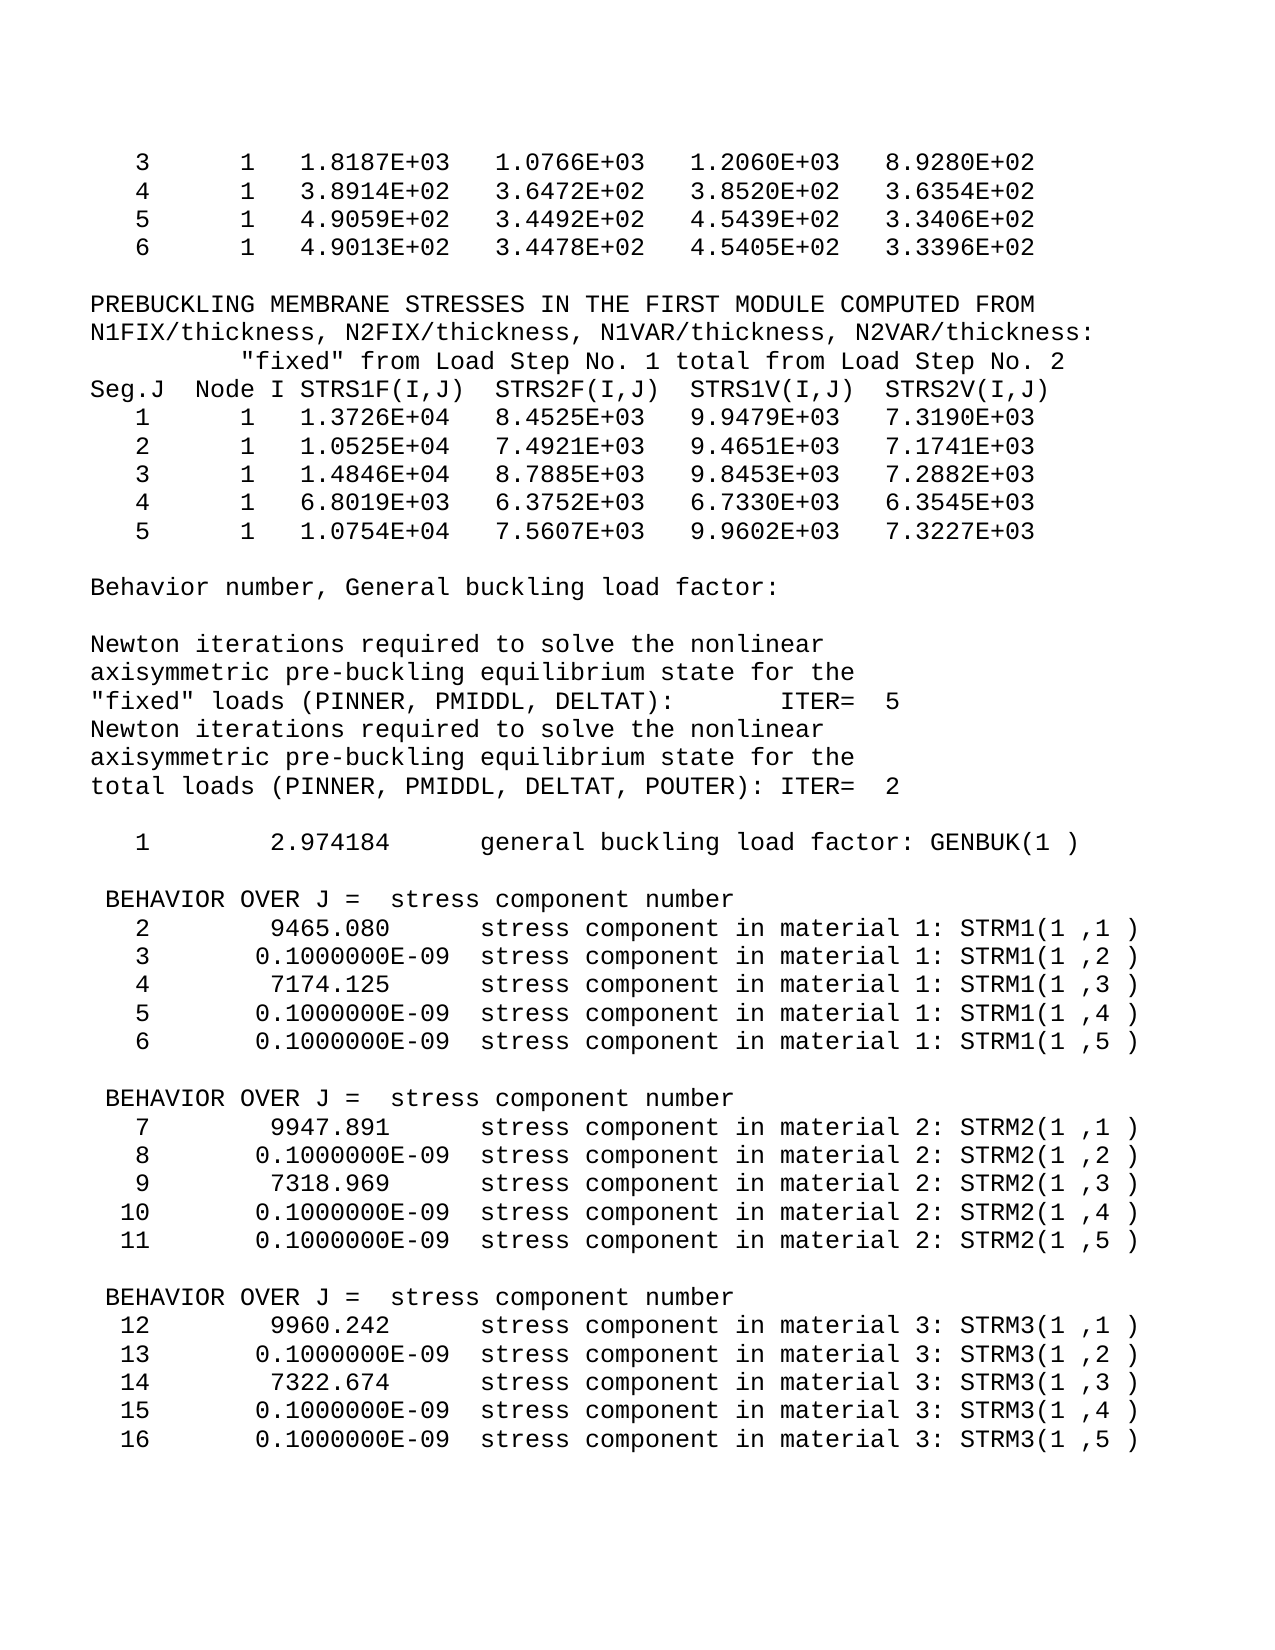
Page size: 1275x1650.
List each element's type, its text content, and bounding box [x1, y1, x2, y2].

text 13 0.1000000E-09 stress component in material 3: STRM3(1 ,2 ) [75, 1341, 1200, 1369]
text 5 1 4.9059E+02 3.4492E+02 4.5439E+02 3.3406E+02 [75, 207, 1200, 235]
text 10 0.1000000E-09 stress component in material 2: STRM2(1 ,4 ) [75, 1199, 1200, 1227]
text 5 0.1000000E-09 stress component in material 1: STRM1(1 ,4 ) [75, 1000, 1200, 1029]
text Newton iterations required to solve the nonlinear [75, 717, 1200, 745]
text 1 2.974184 general buckling load factor: GENBUK(1 ) [75, 830, 1200, 858]
text PREBUCKLING MEMBRANE STRESSES IN THE FIRST MODULE COMPUTED FROM [75, 292, 1200, 320]
text total loads (PINNER, PMIDDL, DELTAT, POUTER): ITER= 2 [75, 773, 1200, 802]
text 4 7174.125 stress component in material 1: STRM1(1 ,3 ) [75, 972, 1200, 1000]
text axisymmetric pre-buckling equilibrium state for the [75, 745, 1200, 773]
text 15 0.1000000E-09 stress component in material 3: STRM3(1 ,4 ) [75, 1398, 1200, 1426]
text 14 7322.674 stress component in material 3: STRM3(1 ,3 ) [75, 1369, 1200, 1398]
text 1 1 1.3726E+04 8.4525E+03 9.9479E+03 7.3190E+03 [75, 405, 1200, 433]
text 3 1 1.4846E+04 8.7885E+03 9.8453E+03 7.2882E+03 [75, 462, 1200, 490]
text Behavior number, General buckling load factor: [75, 575, 1200, 603]
text 3 1 1.8187E+03 1.0766E+03 1.2060E+03 8.9280E+02 [75, 150, 1200, 178]
text "fixed" loads (PINNER, PMIDDL, DELTAT): ITER= 5 [75, 688, 1200, 717]
text "fixed" from Load Step No. 1 total from Load Step No. 2 [75, 348, 1200, 377]
text BEHAVIOR OVER J = stress component number [75, 1284, 1200, 1313]
text 12 9960.242 stress component in material 3: STRM3(1 ,1 ) [75, 1313, 1200, 1341]
text 16 0.1000000E-09 stress component in material 3: STRM3(1 ,5 ) [75, 1426, 1200, 1454]
text 4 1 6.8019E+03 6.3752E+03 6.7330E+03 6.3545E+03 [75, 490, 1200, 518]
text axisymmetric pre-buckling equilibrium state for the [75, 660, 1200, 688]
text 9 7318.969 stress component in material 2: STRM2(1 ,3 ) [75, 1171, 1200, 1199]
text Seg.J Node I STRS1F(I,J) STRS2F(I,J) STRS1V(I,J) STRS2V(I,J) [75, 377, 1200, 405]
text 3 0.1000000E-09 stress component in material 1: STRM1(1 ,2 ) [75, 944, 1200, 972]
text 11 0.1000000E-09 stress component in material 2: STRM2(1 ,5 ) [75, 1227, 1200, 1256]
text 8 0.1000000E-09 stress component in material 2: STRM2(1 ,2 ) [75, 1142, 1200, 1171]
text 5 1 1.0754E+04 7.5607E+03 9.9602E+03 7.3227E+03 [75, 518, 1200, 547]
text 2 1 1.0525E+04 7.4921E+03 9.4651E+03 7.1741E+03 [75, 433, 1200, 462]
text N1FIX/thickness, N2FIX/thickness, N1VAR/thickness, N2VAR/thickness: [75, 320, 1200, 348]
text 6 1 4.9013E+02 3.4478E+02 4.5405E+02 3.3396E+02 [75, 235, 1200, 263]
text 6 0.1000000E-09 stress component in material 1: STRM1(1 ,5 ) [75, 1029, 1200, 1057]
text Newton iterations required to solve the nonlinear [75, 632, 1200, 660]
text 4 1 3.8914E+02 3.6472E+02 3.8520E+02 3.6354E+02 [75, 178, 1200, 207]
text 2 9465.080 stress component in material 1: STRM1(1 ,1 ) [75, 915, 1200, 944]
text 7 9947.891 stress component in material 2: STRM2(1 ,1 ) [75, 1114, 1200, 1142]
text BEHAVIOR OVER J = stress component number [75, 1086, 1200, 1114]
text BEHAVIOR OVER J = stress component number [75, 887, 1200, 915]
